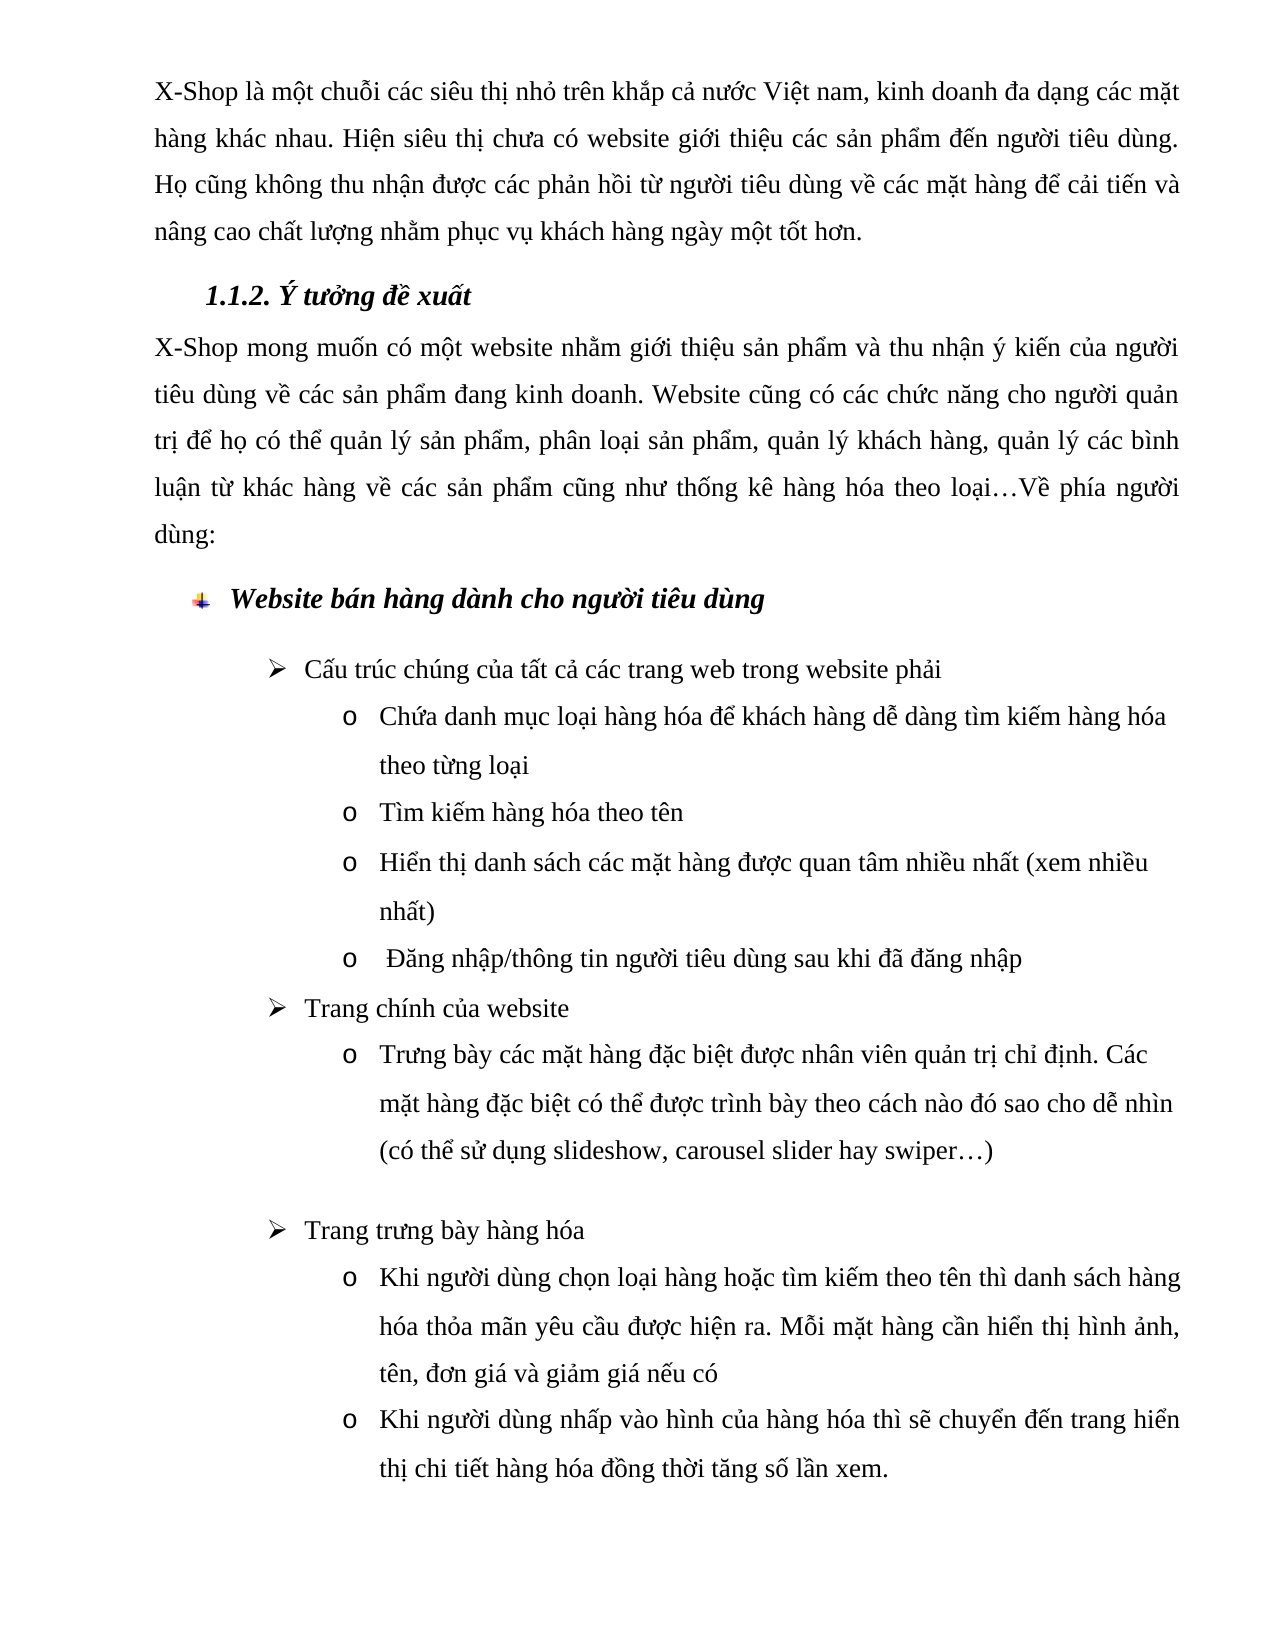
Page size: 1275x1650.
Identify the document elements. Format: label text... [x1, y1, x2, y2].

list Website bán hàng dành cho người tiêu dùng [192, 581, 1181, 615]
text X-Shop là một chuỗi các siêu thị nhỏ trên khắp cả nước Việt nam, kinh doanh đa dạng các mặt hàng khác nhau. Hiện siêu thị chưa có website giới thiệu các sản phẩm đến người tiêu dùng. Họ cũng không thu nhận được các phản hồi từ người tiêu dùng về các mặt hàng để cải tiến và nâng cao chất lượng nhằm phục vụ khách hàng ngày một tốt hơn. [154, 75, 1181, 246]
list Trưng bày các mặt hàng đặc biệt được nhân viên quản trị chỉ định. Các mặt hàng đặc biệt có thể được trình bày theo cách nào đó sao cho dễ nhìn (có thể sử dụng slideshow, carousel slider hay swiper…) [342, 1039, 1181, 1165]
list Khi người dùng chọn loại hàng hoặc tìm kiếm theo tên thì danh sách hàng hóa thỏa mãn yêu cầu được hiện ra. Mỗi mặt hàng cần hiển thị hình ảnh, tên, đơn giá và giảm giá nếu có [342, 1261, 1181, 1388]
text X-Shop mong muốn có một website nhằm giới thiệu sản phẩm và thu nhận ý kiến của người tiêu dùng về các sản phẩm đang kinh doanh. Website cũng có các chức năng cho người quản trị để họ có thể quản lý sản phẩm, phân loại sản phẩm, quản lý khách hàng, quản lý các bình luận từ khác hàng về các sản phẩm cũng như thống kê hàng hóa theo loại…Về phía người dùng: [154, 331, 1181, 549]
list Khi người dùng nhấp vào hình của hàng hóa thì sẽ chuyển đến trang hiển thị chi tiết hàng hóa đồng thời tăng số lần xem. [342, 1404, 1181, 1484]
picture [192, 591, 210, 609]
list Trang chính của website [267, 992, 1181, 1023]
list Chứa danh mục loại hàng hóa để khách hàng dễ dàng tìm kiếm hàng hóa theo từng loại [342, 700, 1181, 780]
list Hiển thị danh sách các mặt hàng được quan tâm nhiều nhất (xem nhiều nhất) [342, 846, 1181, 926]
text 1.1.2. Ý tưởng đề xuất [154, 278, 1181, 312]
list Tìm kiếm hàng hóa theo tên [342, 796, 1181, 829]
list Cấu trúc chúng của tất cả các trang web trong website phải [267, 653, 1181, 685]
list Đăng nhập/thông tin người tiêu dùng sau khi đã đăng nhập [342, 942, 1181, 975]
list Trang trưng bày hàng hóa [267, 1214, 1181, 1246]
